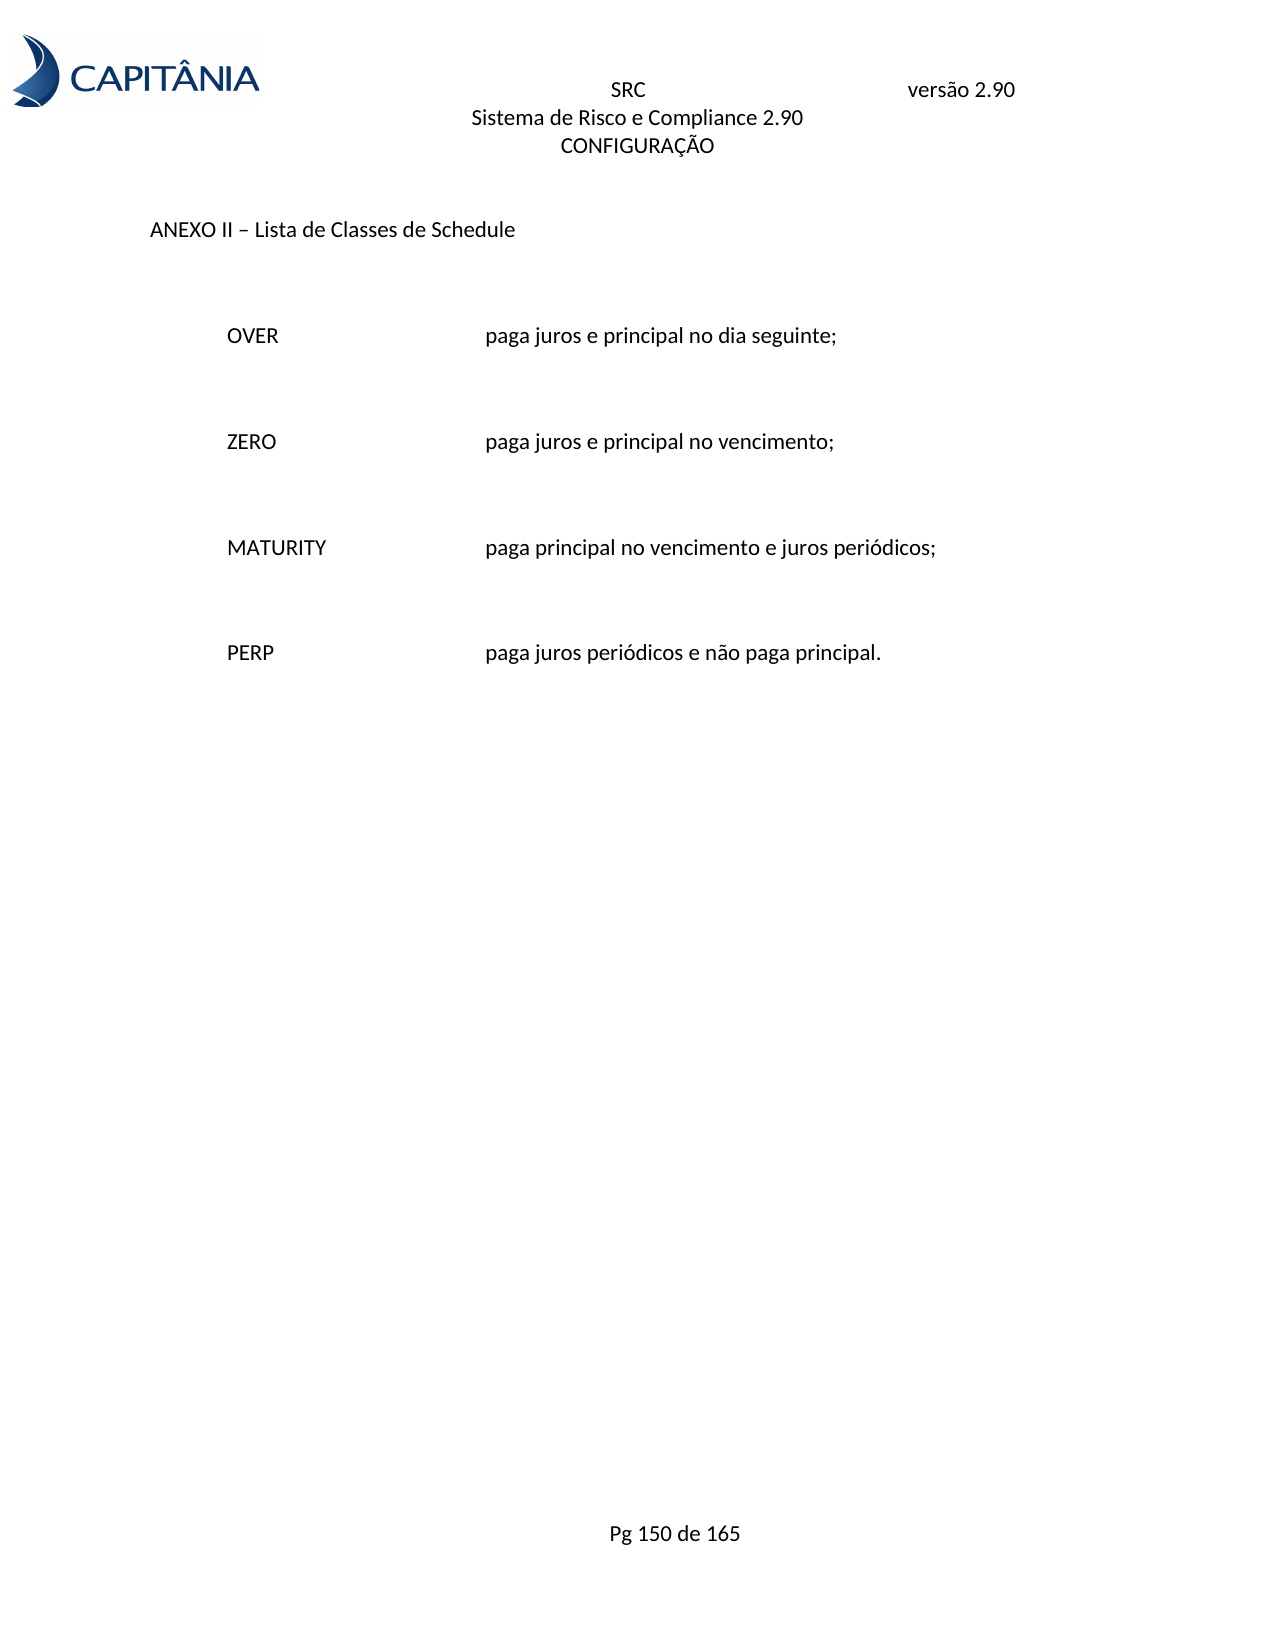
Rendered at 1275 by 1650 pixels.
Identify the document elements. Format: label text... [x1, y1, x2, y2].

table_header OVER [141, 321, 394, 427]
table_cell paga principal no vencimento e juros periódicos; [394, 533, 1072, 638]
table_cell paga juros periódicos e não paga principal. [394, 638, 1072, 744]
table_header paga juros e principal no dia seguinte; [394, 321, 1072, 427]
picture [12, 34, 260, 107]
text ANEXO II – Lista de Classes de Schedule [150, 215, 1200, 243]
table_cell MATURITY [141, 533, 394, 638]
table_cell paga juros e principal no vencimento; [394, 427, 1072, 533]
table_cell ZERO [141, 427, 394, 533]
table_cell PERP [141, 638, 394, 744]
